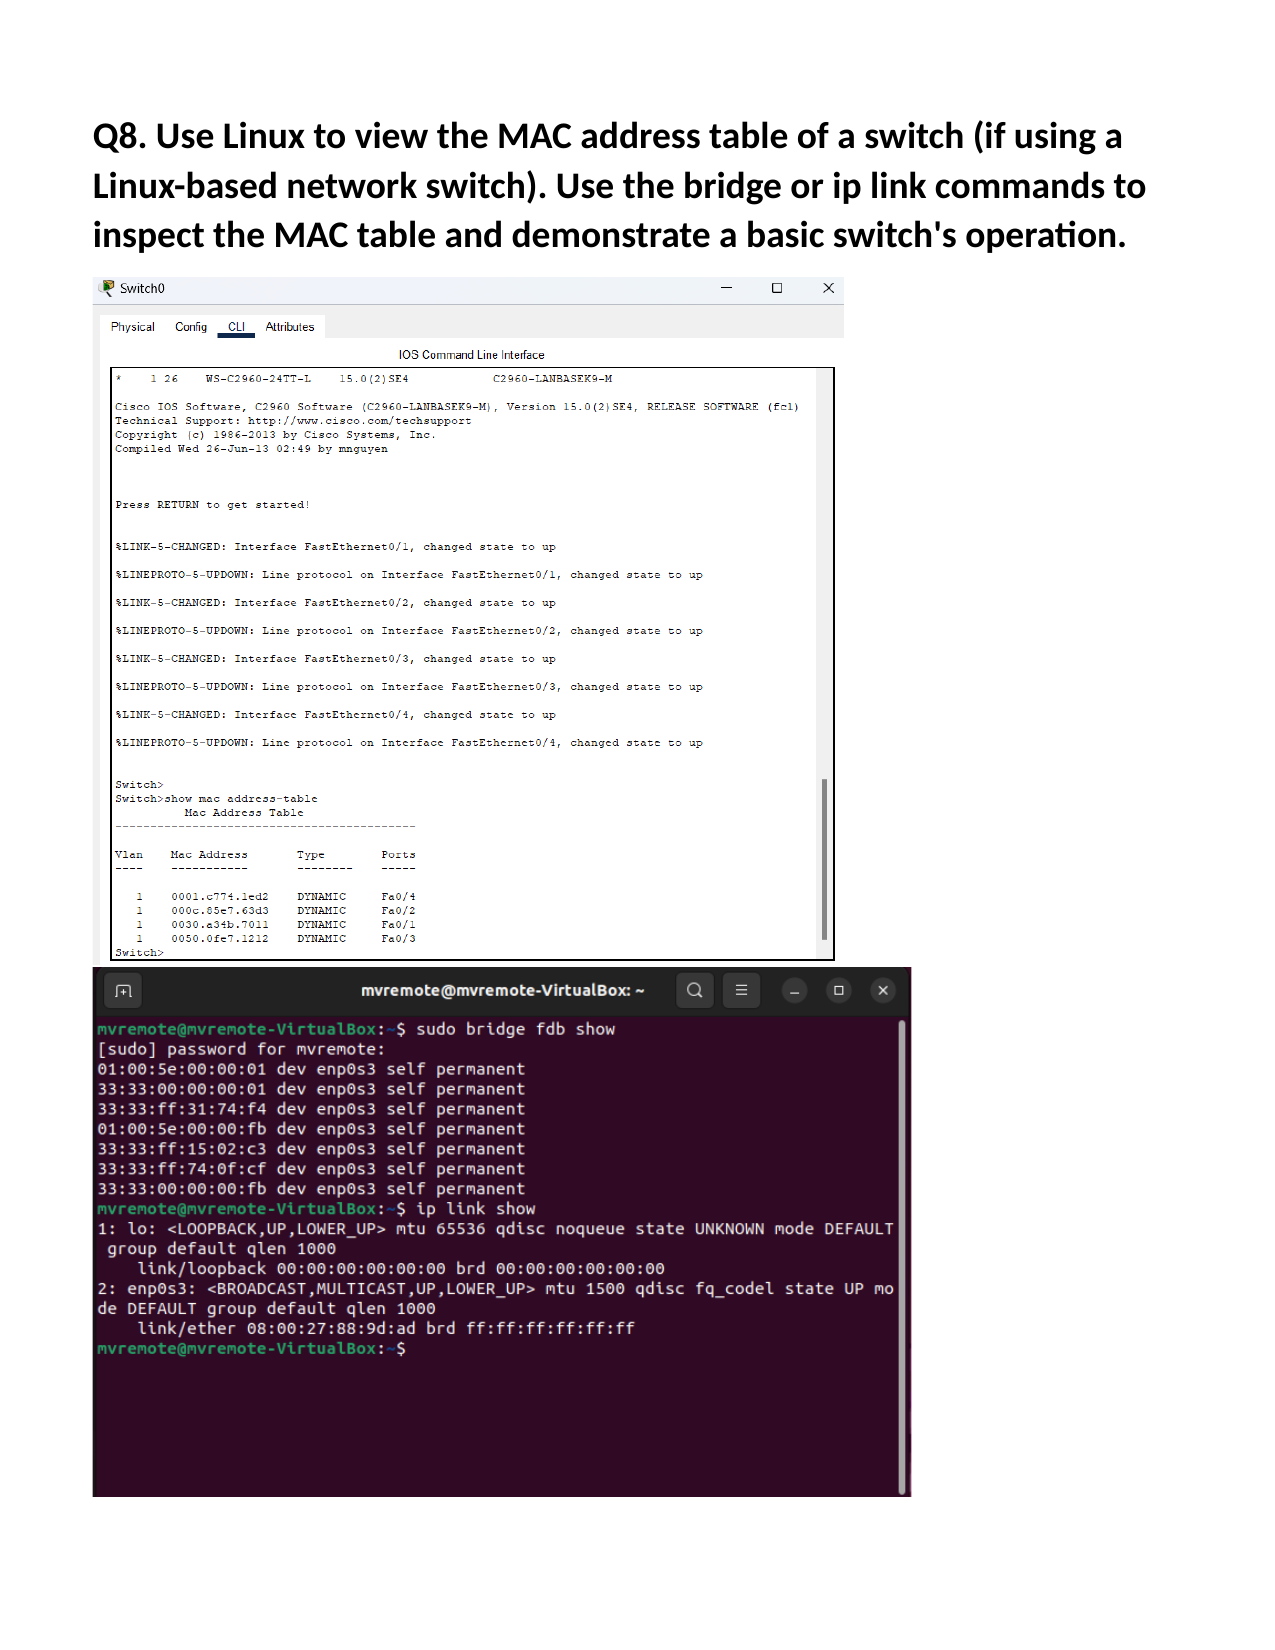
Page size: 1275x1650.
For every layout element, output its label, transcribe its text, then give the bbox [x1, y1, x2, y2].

text Q8. Use Linux to view the MAC address table of a switch (if using a Linux-based network switch). Use the bridge or ip link commands to inspect the MAC table and demonstrate a basic switch's operation. [93, 112, 1182, 257]
picture [92, 277, 844, 965]
picture [92, 967, 912, 1497]
